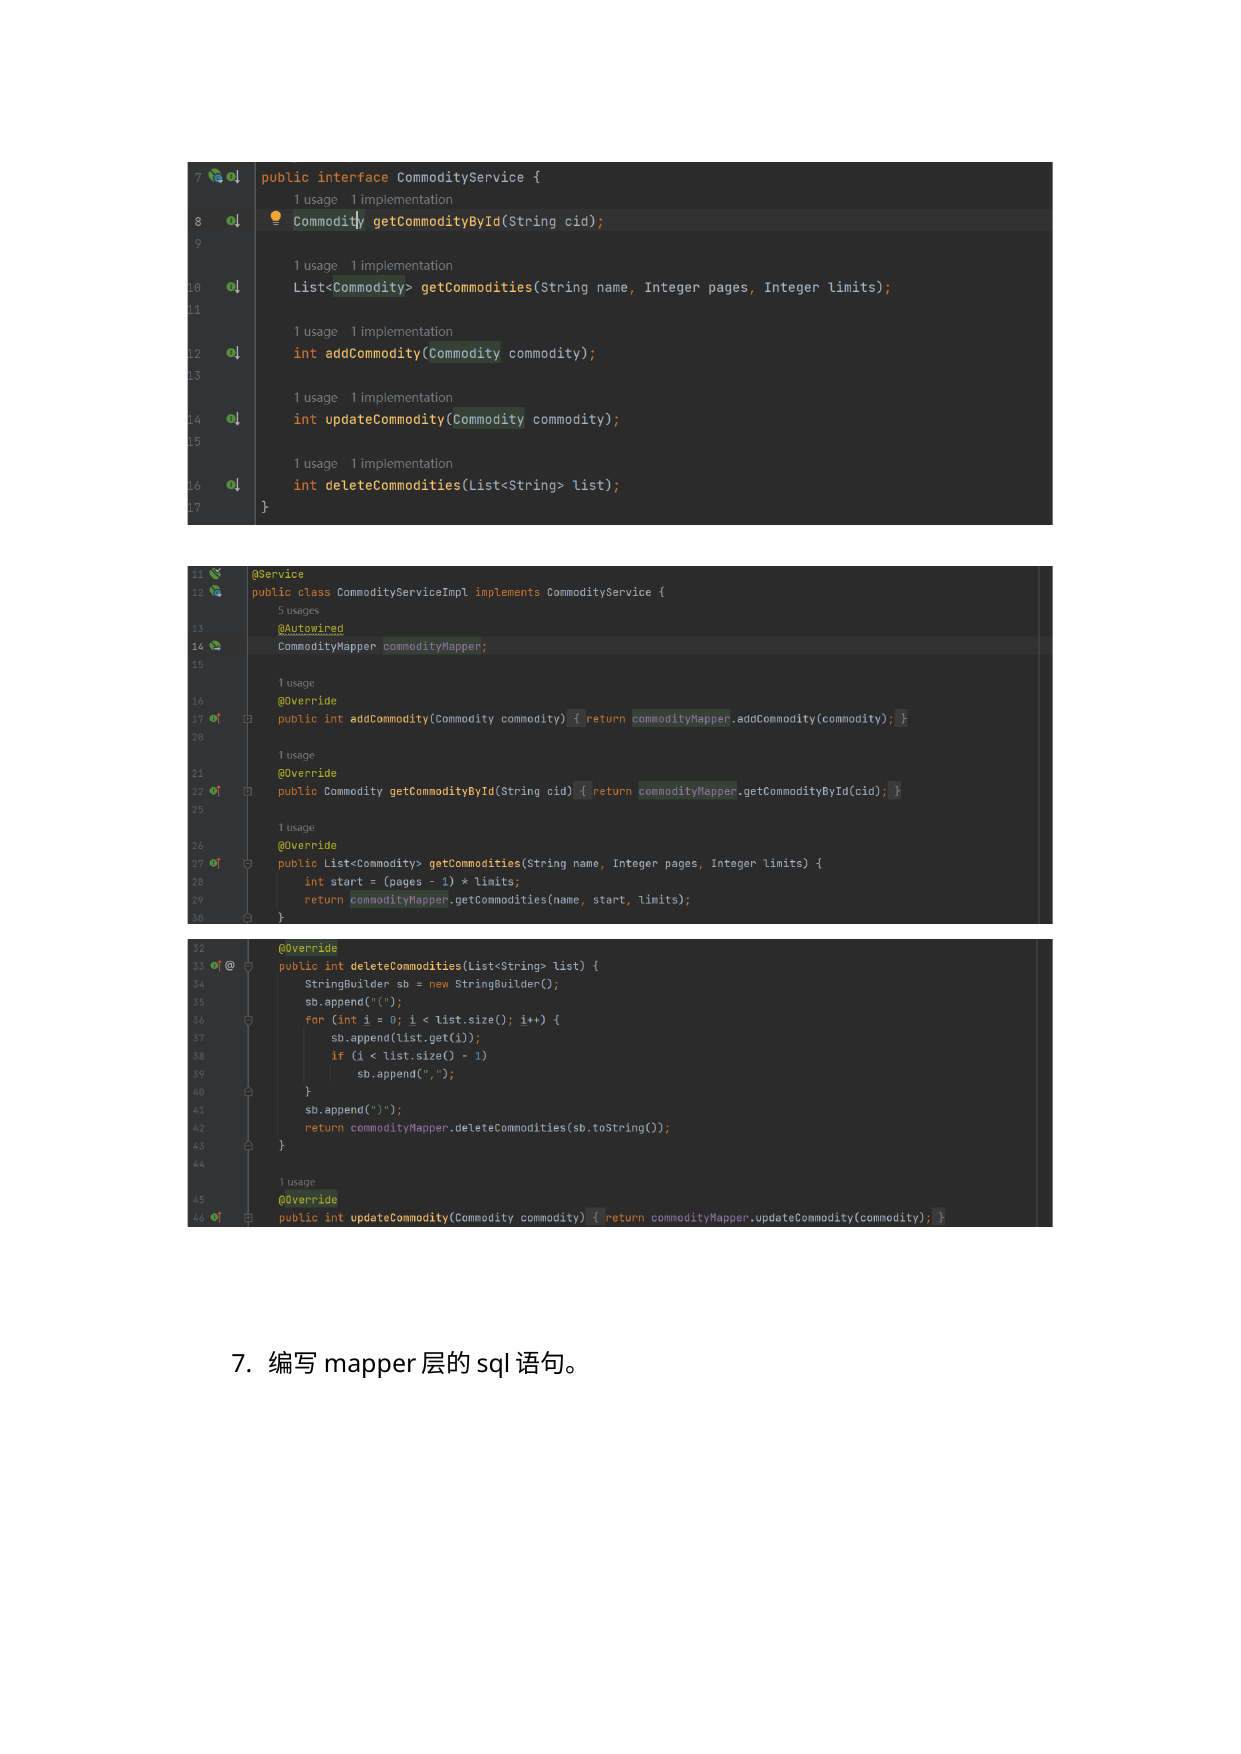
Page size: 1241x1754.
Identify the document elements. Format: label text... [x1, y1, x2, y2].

picture [187, 162, 1053, 525]
picture [187, 939, 1053, 1227]
list 编写mapper层的sql语句。 [231, 1329, 1053, 1394]
picture [187, 566, 1053, 924]
